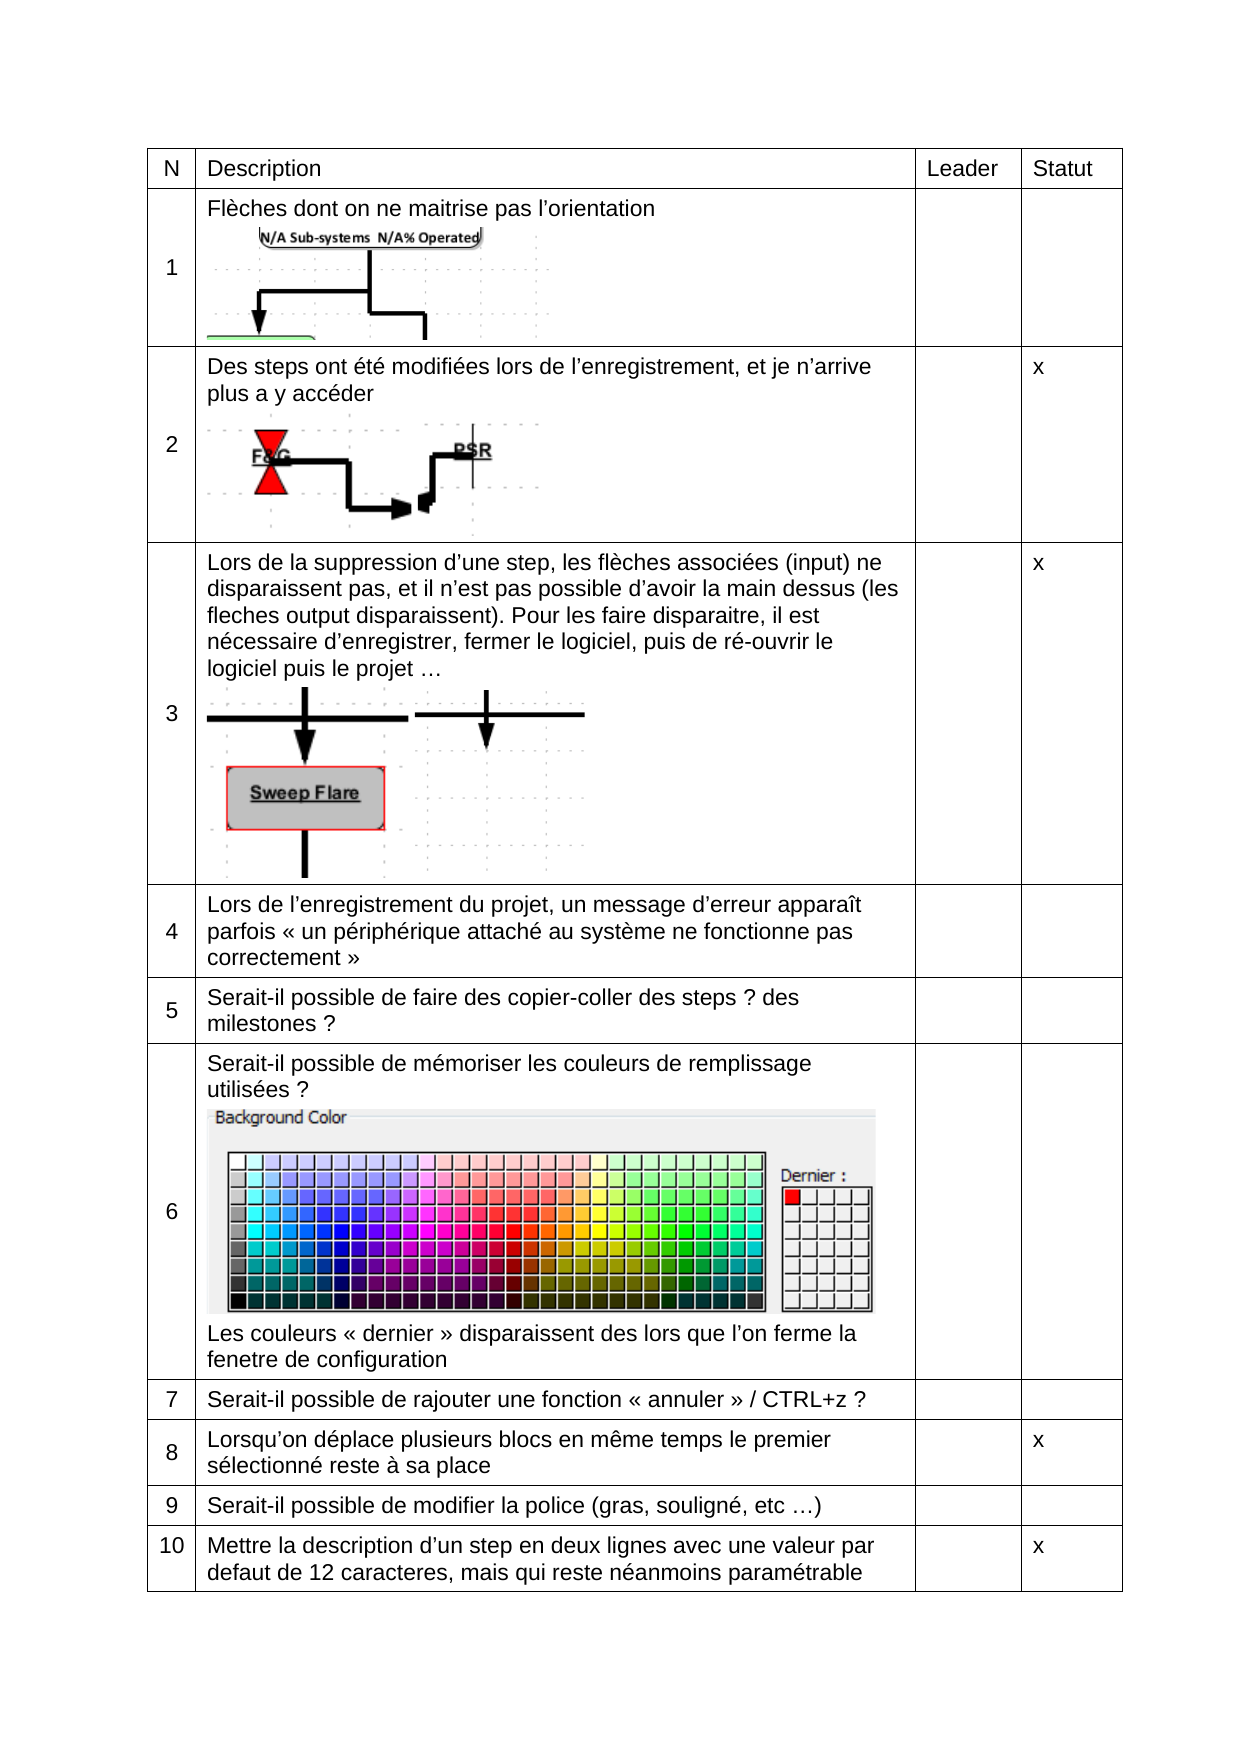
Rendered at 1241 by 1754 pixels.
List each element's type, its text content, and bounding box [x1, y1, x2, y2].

table_cell 6 [148, 1044, 195, 1379]
table_cell [1022, 1044, 1122, 1379]
table_cell [916, 1380, 1021, 1419]
picture [414, 690, 585, 878]
table_cell [916, 189, 1021, 346]
table_cell Lors de la suppression d’une step, les flèches associées (input) ne disparaissent pas, et il n’est pas possible d’avoir la main dessus (les fleches output disparaissent). Pour les faire disparaitre, il est nécessaire d’enregistrer, fermer le logiciel, puis de ré-ouvrir le logiciel puis le projet … [196, 543, 915, 884]
table_cell [916, 543, 1021, 884]
table_cell [916, 1044, 1021, 1379]
table_cell Lorsqu’on déplace plusieurs blocs en même temps le premier sélectionné reste à sa place [196, 1420, 915, 1485]
table_cell [1022, 1486, 1122, 1525]
table_header N [148, 149, 195, 187]
table_cell x [1022, 543, 1122, 884]
picture [206, 227, 549, 340]
table_cell 5 [148, 978, 195, 1043]
table_cell Serait-il possible de rajouter une fonction « annuler » / CTRL+z ? [196, 1380, 915, 1419]
table_header Description [196, 149, 915, 187]
table_cell Serait-il possible de modifier la police (gras, souligné, etc …) [196, 1486, 915, 1525]
table_cell [916, 1526, 1021, 1591]
table_cell [916, 978, 1021, 1043]
table_cell 2 [148, 347, 195, 542]
table_header Statut [1022, 149, 1122, 187]
table_cell 1 [148, 189, 195, 346]
table_cell [916, 1420, 1021, 1485]
table_cell 8 [148, 1420, 195, 1485]
picture [206, 687, 409, 878]
table_cell [1022, 978, 1122, 1043]
table_cell x [1022, 1526, 1122, 1591]
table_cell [196, 1526, 915, 1591]
table_cell Serait-il possible de faire des copier-coller des steps ? des milestones ? [196, 978, 915, 1043]
picture [206, 1109, 876, 1314]
picture [206, 412, 412, 536]
table_cell [1022, 189, 1122, 346]
table_cell Des steps ont été modifiées lors de l’enregistrement, et je n’arrive plus a y accéder [196, 347, 915, 542]
picture [417, 413, 545, 536]
table_cell 4 [148, 885, 195, 977]
table_cell [1022, 885, 1122, 977]
table_header Leader [916, 149, 1021, 187]
table_cell x [1022, 347, 1122, 542]
table_cell [916, 1486, 1021, 1525]
table_cell 9 [148, 1486, 195, 1525]
table_cell Serait-il possible de mémoriser les couleurs de remplissage utilisées ? Les couleurs « dernier » disparaissent des lors que l’on ferme la fenetre de configuration [196, 1044, 915, 1379]
table_cell 10 [148, 1526, 195, 1591]
table_cell [916, 347, 1021, 542]
table_cell [916, 885, 1021, 977]
table_cell x [1022, 1420, 1122, 1485]
table_cell 3 [148, 543, 195, 884]
table_cell Lors de l’enregistrement du projet, un message d’erreur apparaît parfois « un périphérique attaché au système ne fonctionne pas correctement » [196, 885, 915, 977]
table_cell Flèches dont on ne maitrise pas l’orientation [196, 189, 915, 346]
table_cell [1022, 1380, 1122, 1419]
table_cell 7 [148, 1380, 195, 1419]
